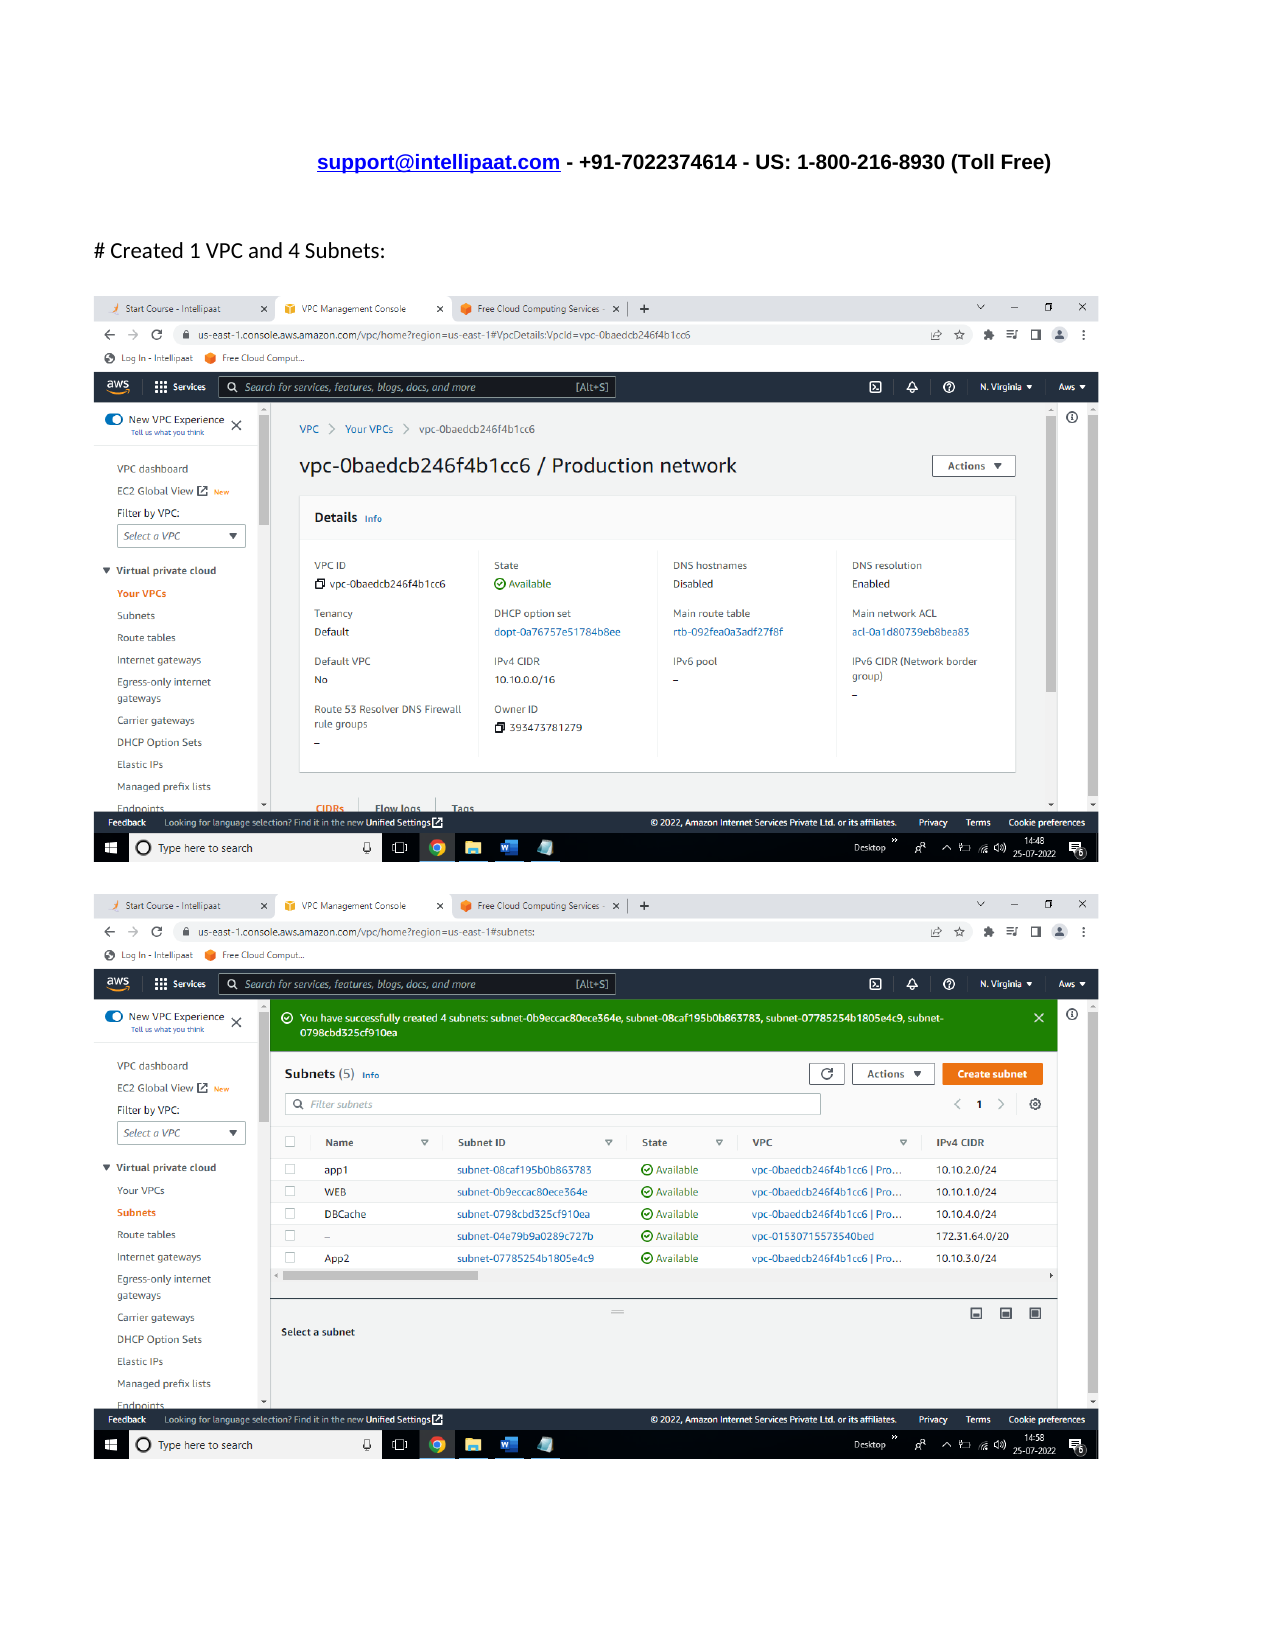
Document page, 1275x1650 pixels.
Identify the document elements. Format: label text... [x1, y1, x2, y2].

text support@intellipaat.com - +91-7022374614 - US: 1-800-216-8930 (Toll Free) [317, 150, 1098, 174]
picture [93, 296, 1099, 862]
text # Created 1 VPC and 4 Subnets: [94, 236, 1098, 264]
picture [93, 894, 1099, 1459]
